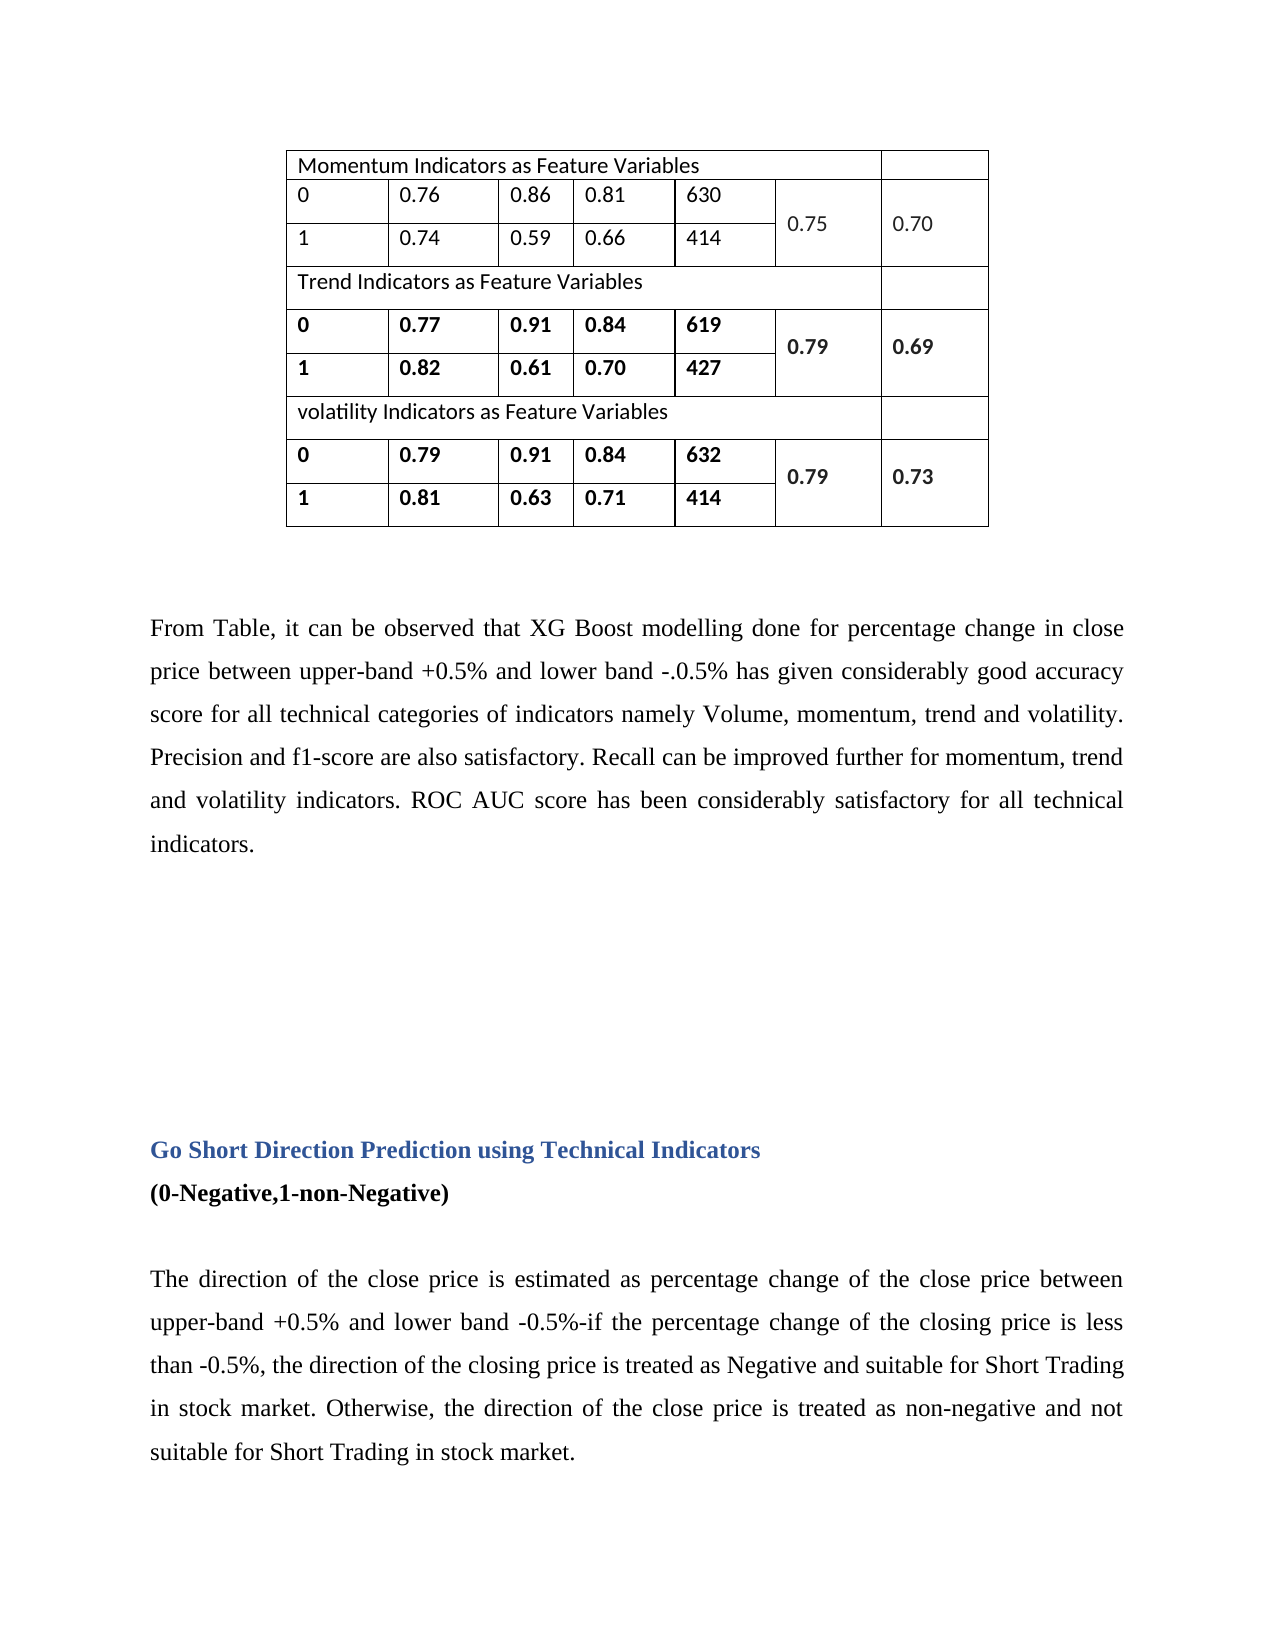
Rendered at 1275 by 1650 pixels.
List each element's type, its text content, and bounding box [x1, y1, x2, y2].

table_cell [978, 151, 988, 179]
table_cell 0.86 [499, 180, 573, 222]
table_cell 0.71 [574, 484, 674, 526]
table_cell 0.84 [574, 440, 674, 482]
table_cell 0.79 [389, 440, 498, 482]
table_cell 0.91 [499, 440, 573, 482]
table_cell [882, 267, 988, 309]
table_cell [882, 397, 988, 439]
table_cell 0.61 [499, 354, 573, 396]
table_cell 414 [676, 224, 775, 266]
table_cell 1 [287, 484, 388, 526]
text From Table, it can be observed that XG Boost modelling done for percentage change in close price between upper-band +0.5% and lower band -.0.5% has given considerably good accuracy score for all technical categories of indicators namely Volume, momentum, trend and volatility. Precision and f1-score are also satisfactory. Recall can be improved further for momentum, trend and volatility indicators. ROC AUC score has been considerably satisfactory for all technical indicators. [150, 613, 1125, 857]
table_cell 0.66 [574, 224, 674, 266]
table_cell 0.70 [882, 180, 988, 266]
table_cell 0.81 [574, 180, 674, 222]
table_cell 0.75 [776, 180, 881, 266]
table_cell [882, 151, 892, 179]
table_cell 1 [287, 354, 388, 396]
table_cell 0 [287, 310, 388, 352]
table_cell 0.82 [389, 354, 498, 396]
table_cell 0.73 [882, 440, 988, 526]
table_cell 0 [287, 440, 388, 482]
table_cell 0.63 [499, 484, 573, 526]
table_cell Trend Indicators as Feature Variables [287, 267, 881, 309]
text (0-Negative,1-non-Negative) [150, 1178, 1125, 1207]
table_cell 0.69 [882, 310, 988, 396]
table_cell 427 [676, 354, 775, 396]
table_cell 632 [676, 440, 775, 482]
subtitle Go Short Direction Prediction using Technical Indicators [150, 1135, 1125, 1163]
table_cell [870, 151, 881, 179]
table_cell 0.79 [776, 310, 881, 396]
table_cell 0.84 [574, 310, 674, 352]
table_cell 630 [676, 180, 775, 222]
table_cell 0.70 [574, 354, 674, 396]
table_cell 0 [287, 180, 388, 222]
table_cell 0.81 [389, 484, 498, 526]
table_cell 1 [287, 224, 388, 266]
table_cell 414 [676, 484, 775, 526]
table_cell 0.74 [389, 224, 498, 266]
table_cell 619 [676, 310, 775, 352]
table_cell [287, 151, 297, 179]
table_cell 0.59 [499, 224, 573, 266]
table_cell 0.76 [389, 180, 498, 222]
table_cell volatility Indicators as Feature Variables [287, 397, 881, 439]
table_cell 0.91 [499, 310, 573, 352]
table_cell 0.77 [389, 310, 498, 352]
table_cell 0.79 [776, 440, 881, 526]
